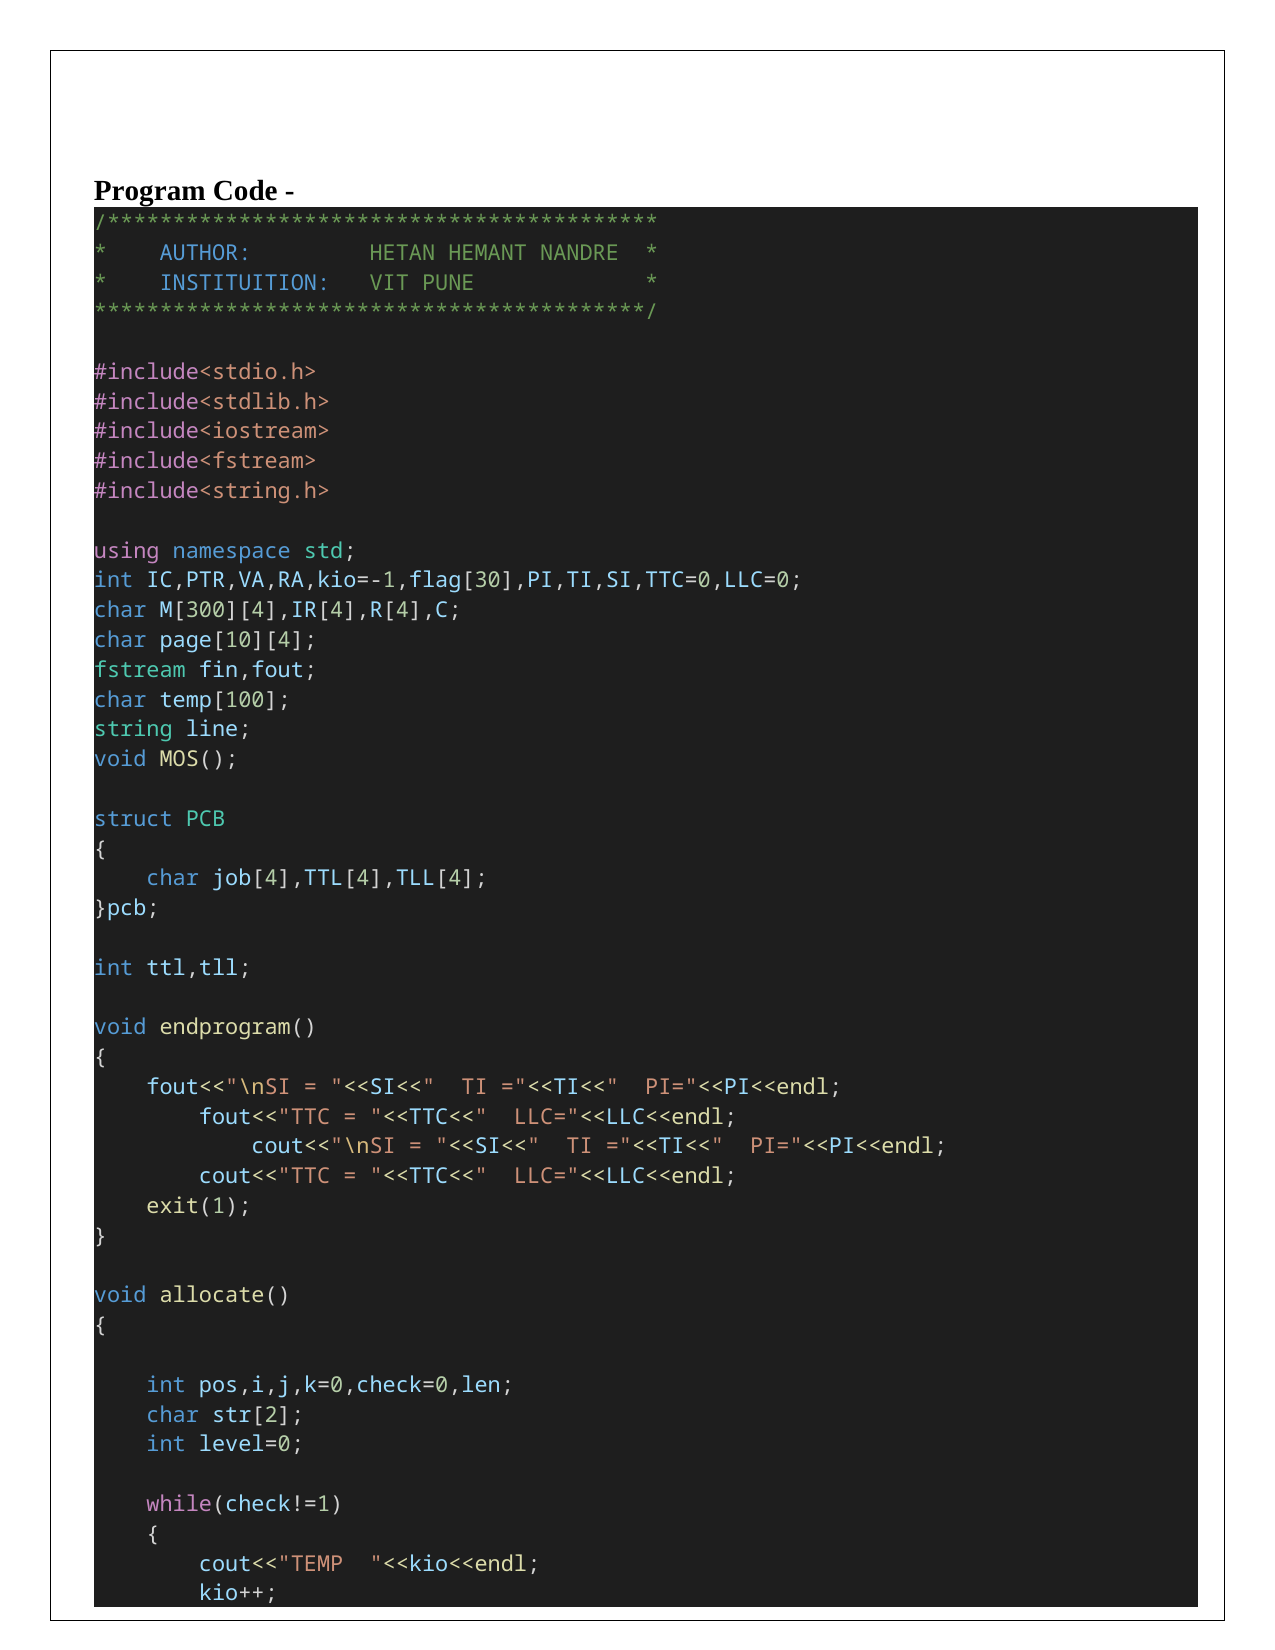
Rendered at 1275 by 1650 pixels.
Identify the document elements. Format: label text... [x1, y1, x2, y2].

text int ttl,tll; [94, 952, 1198, 981]
text struct PCB [94, 803, 1198, 832]
text void endprogram() [94, 1011, 1198, 1041]
text #include<iostream> [94, 415, 1198, 445]
text * AUTHOR: HETAN HEMANT NANDRE * [94, 237, 1198, 266]
text { [94, 1309, 1198, 1339]
text char M[300][4],IR[4],R[4],C; [94, 594, 1198, 624]
text #include<stdio.h> [94, 356, 1198, 386]
text cout<<"TEMP "<<kio<<endl; [94, 1547, 1198, 1577]
text char temp[100]; [94, 683, 1198, 713]
text fout<<"TTC = "<<TTC<<" LLC="<<LLC<<endl; [94, 1101, 1198, 1130]
text while(check!=1) [94, 1488, 1198, 1518]
text string line; [94, 713, 1198, 743]
text /****************************************** [94, 207, 1198, 237]
text kio++; [94, 1577, 1198, 1607]
text } [94, 1220, 1198, 1249]
text char page[10][4]; [94, 624, 1198, 654]
text fstream fin,fout; [94, 654, 1198, 683]
text char job[4],TTL[4],TLL[4]; [94, 862, 1198, 892]
text * INSTITUITION: VIT PUNE * [94, 266, 1198, 296]
text { [94, 1518, 1198, 1547]
text void allocate() [94, 1279, 1198, 1309]
text ******************************************/ [94, 296, 1198, 326]
text cout<<"TTC = "<<TTC<<" LLC="<<LLC<<endl; [94, 1160, 1198, 1190]
text Program Code - [94, 173, 1198, 207]
text int pos,i,j,k=0,check=0,len; [94, 1369, 1198, 1398]
text fout<<"\nSI = "<<SI<<" TI ="<<TI<<" PI="<<PI<<endl; [94, 1071, 1198, 1101]
text exit(1); [94, 1190, 1198, 1220]
text #include<fstream> [94, 445, 1198, 475]
text { [94, 1041, 1198, 1071]
text #include<stdlib.h> [94, 386, 1198, 415]
text using namespace std; [94, 534, 1198, 564]
text int IC,PTR,VA,RA,kio=-1,flag[30],PI,TI,SI,TTC=0,LLC=0; [94, 564, 1198, 594]
text cout<<"\nSI = "<<SI<<" TI ="<<TI<<" PI="<<PI<<endl; [94, 1130, 1198, 1160]
text }pcb; [94, 892, 1198, 922]
text int level=0; [94, 1428, 1198, 1458]
text #include<string.h> [94, 475, 1198, 505]
text void MOS(); [94, 743, 1198, 773]
text { [94, 832, 1198, 862]
text char str[2]; [94, 1398, 1198, 1428]
